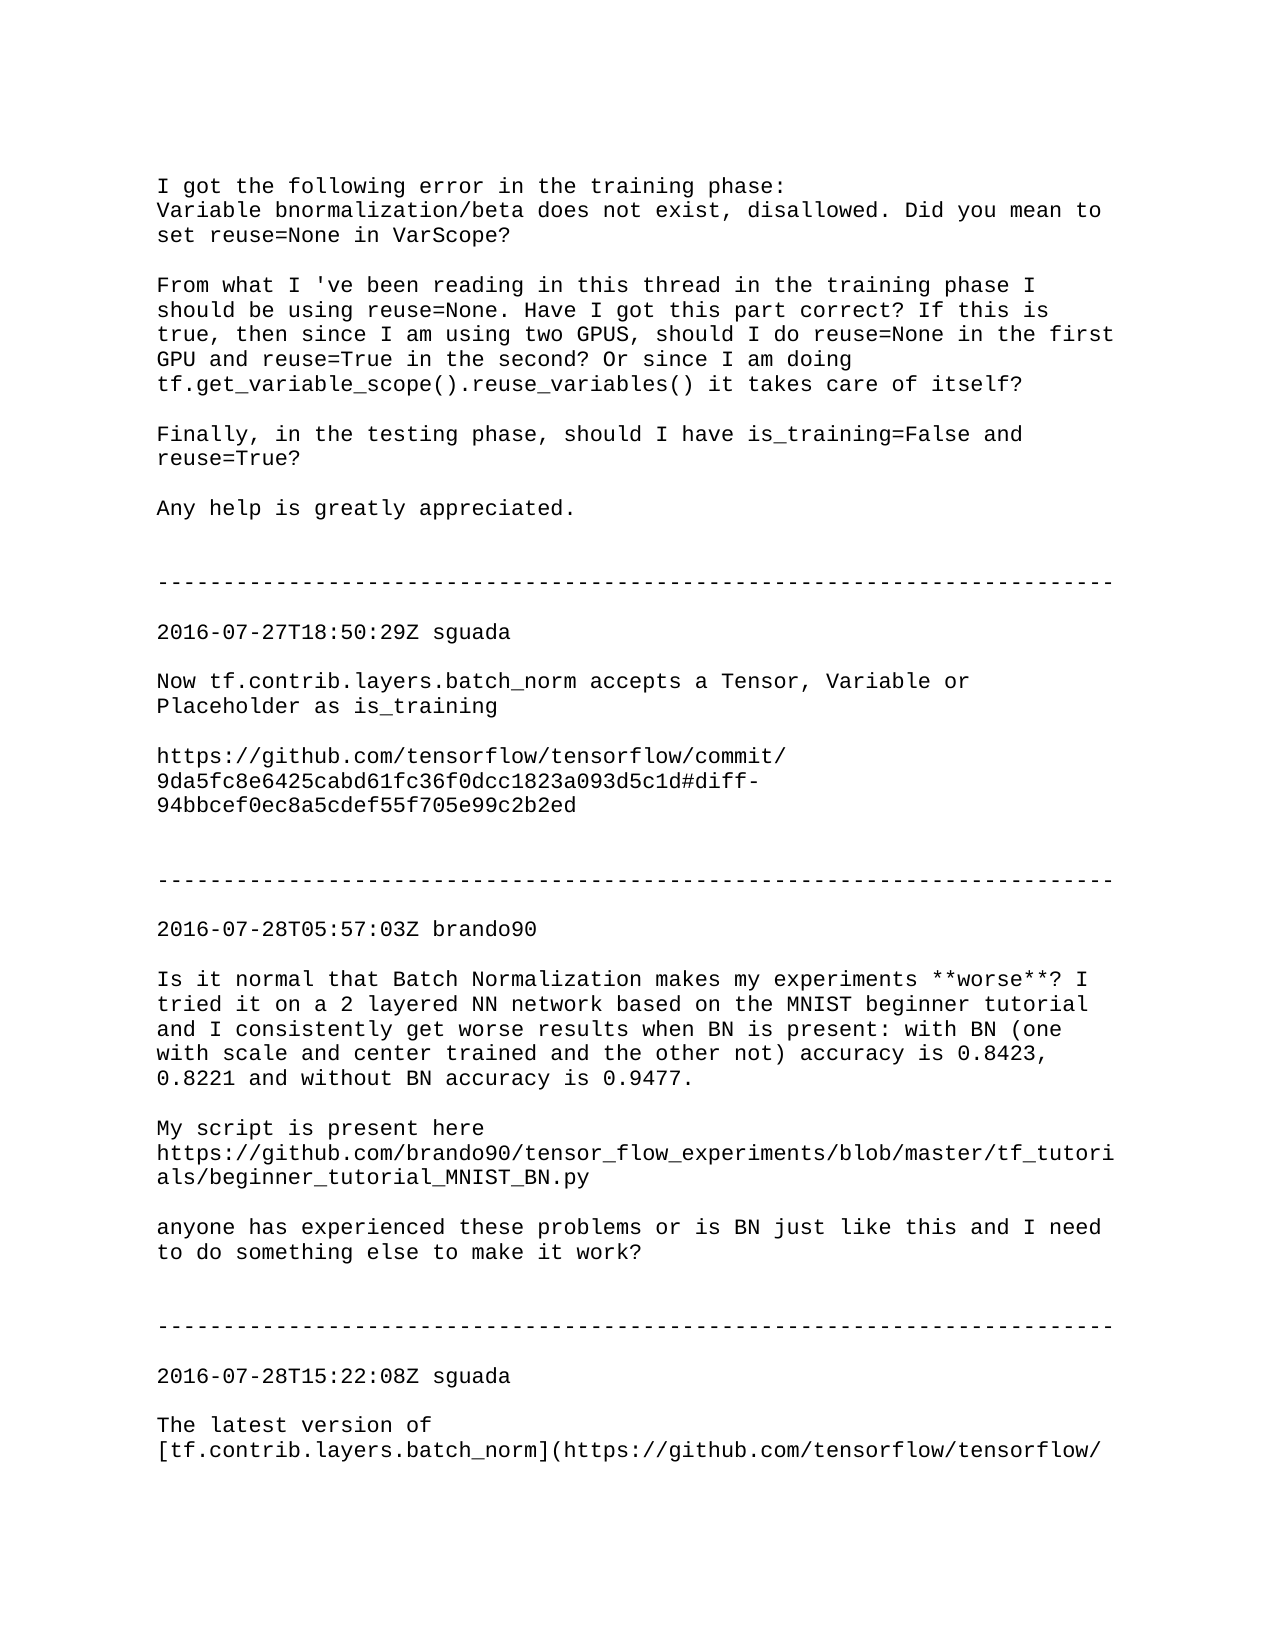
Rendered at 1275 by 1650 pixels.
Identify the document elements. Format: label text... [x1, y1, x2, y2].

text ------------------------------------------------------------------------- [156, 1315, 1118, 1340]
text 2016-07-28T05:57:03Z brando90 [156, 918, 1118, 943]
text Variable bnormalization/beta does not exist, disallowed. Did you mean to set reuse=None in VarScope? [156, 199, 1118, 249]
text Is it normal that Batch Normalization makes my experiments **worse**? I tried it on a 2 layered NN network based on the MNIST beginner tutorial and I consistently get worse results when BN is present: with BN (one with scale and center trained and the other not) accuracy is 0.8423, 0.8221 and without BN accuracy is 0.9477. [156, 968, 1118, 1092]
text 2016-07-27T18:50:29Z sguada [156, 621, 1118, 646]
text From what I 've been reading in this thread in the training phase I should be using reuse=None. Have I got this part correct? If this is true, then since I am using two GPUS, should I do reuse=None in the first GPU and reuse=True in the second? Or since I am doing tf.get_variable_scope().reuse_variables() it takes care of itself? [156, 274, 1118, 398]
text 2016-07-28T15:22:08Z sguada [156, 1365, 1118, 1389]
text Finally, in the testing phase, should I have is_training=False and reuse=True? [156, 423, 1118, 472]
text Any help is greatly appreciated. [156, 497, 1118, 522]
text ------------------------------------------------------------------------- [156, 869, 1118, 894]
text I got the following error in the training phase: [156, 175, 1118, 199]
text anyone has experienced these problems or is BN just like this and I need to do something else to make it work? [156, 1216, 1118, 1266]
text Now tf.contrib.layers.batch_norm accepts a Tensor, Variable or Placeholder as is_training [156, 671, 1118, 720]
text https://github.com/tensorflow/tensorflow/commit/9da5fc8e6425cabd61fc36f0dcc1823a093d5c1d#diff-94bbcef0ec8a5cdef55f705e99c2b2ed [156, 745, 1118, 819]
text ------------------------------------------------------------------------- [156, 571, 1118, 596]
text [156, 1414, 1118, 1464]
text My script is present here https://github.com/brando90/tensor_flow_experiments/blob/master/tf_tutorials/beginner_tutorial_MNIST_BN.py [156, 1117, 1118, 1191]
